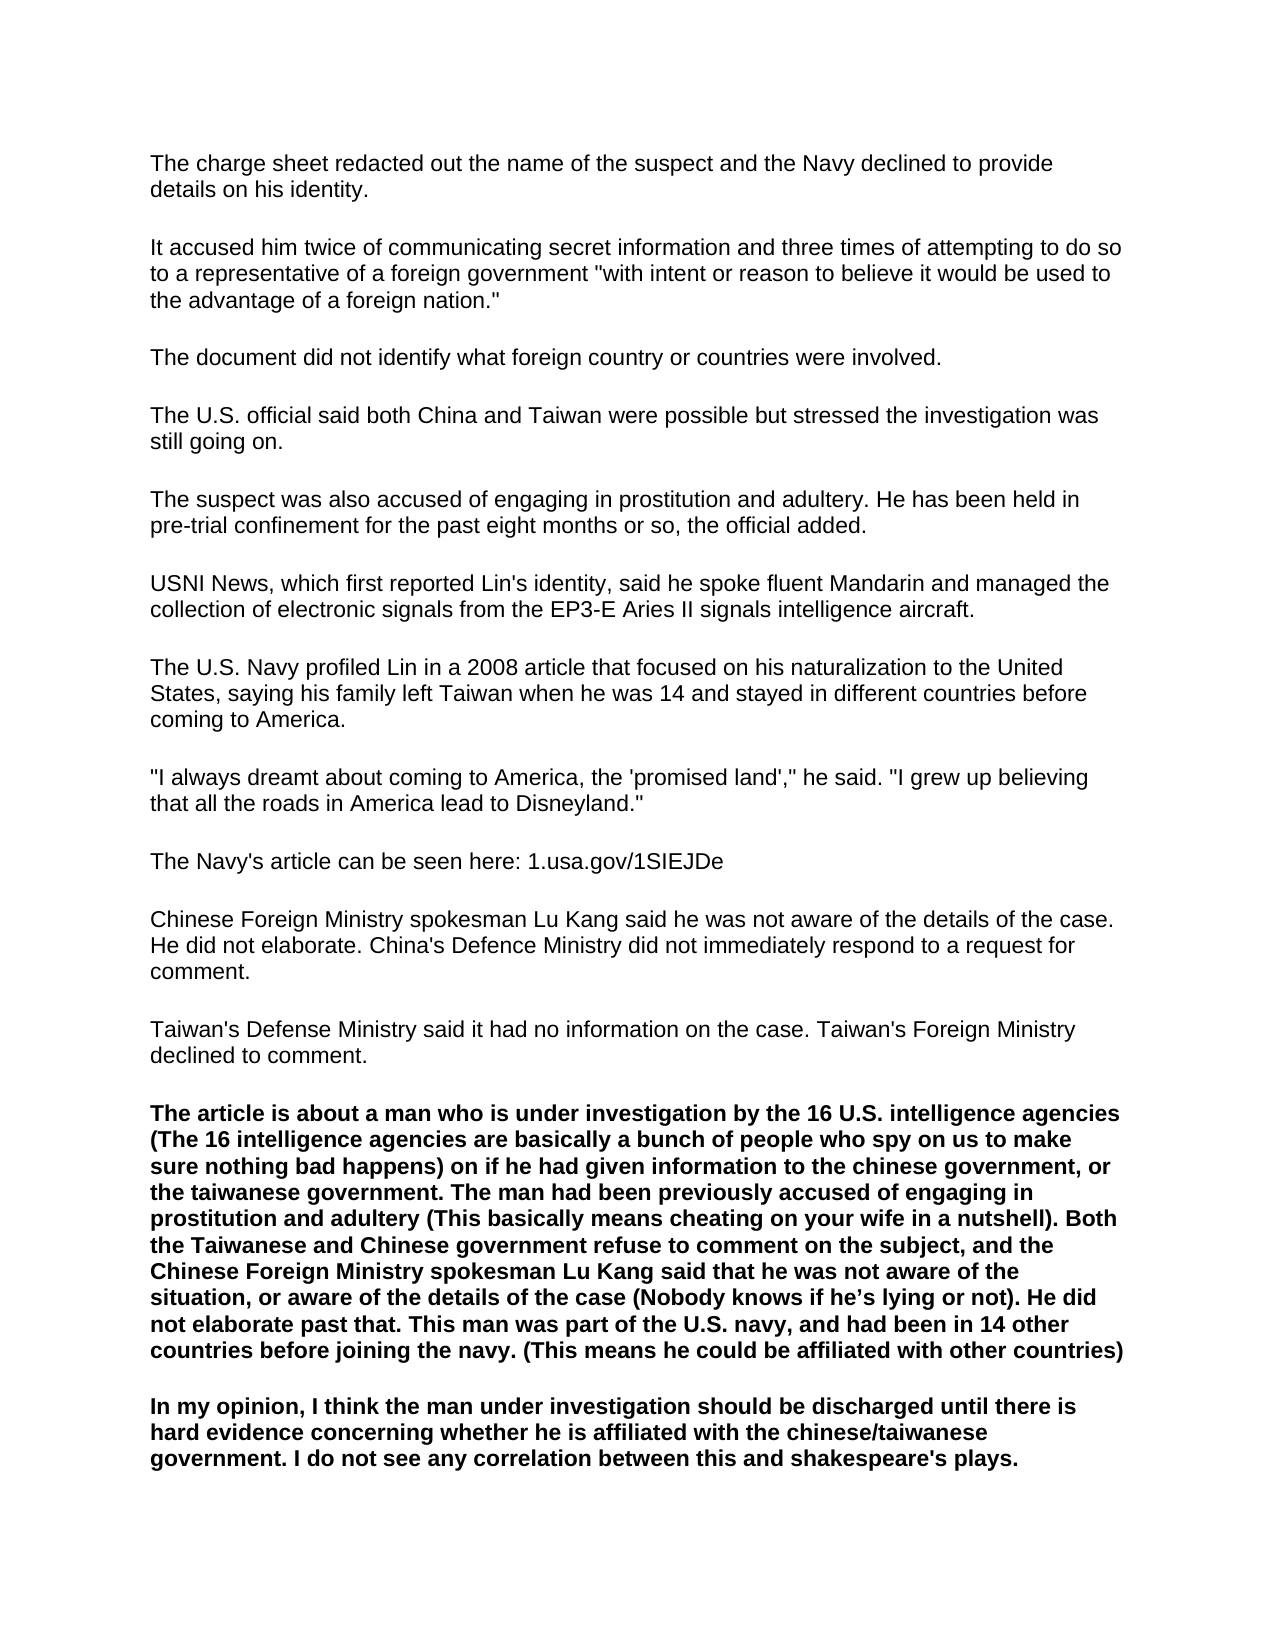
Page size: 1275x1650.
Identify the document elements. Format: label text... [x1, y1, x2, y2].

text The suspect was also accused of engaging in prostitution and adultery. He has been held in pre-trial confinement for the past eight months or so, the official added. [150, 486, 1125, 538]
text The U.S. official said both China and Taiwan were possible but stressed the investigation was still going on. [150, 402, 1125, 454]
text The U.S. Navy profiled Lin in a 2008 article that focused on his naturalization to the United States, saying his family left Taiwan when he was 14 and stayed in different countries before coming to America. [150, 654, 1125, 733]
text In my opinion, I think the man under investigation should be discharged until there is hard evidence concerning whether he is affiliated with the chinese/taiwanese government. I do not see any correlation between this and shakespeare's plays. [150, 1393, 1125, 1472]
text The article is about a man who is under investigation by the 16 U.S. intelligence agencies (The 16 intelligence agencies are basically a bunch of people who spy on us to make sure nothing bad happens) on if he had given information to the chinese government, or the taiwanese government. The man had been previously accused of engaging in prostitution and adultery (This basically means cheating on your wife in a nutshell). Both the Taiwanese and Chinese government refuse to comment on the subject, and the Chinese Foreign Ministry spokesman Lu Kang said that he was not aware of the situation, or aware of the details of the case (Nobody knows if he’s lying or not). He did not elaborate past that. This man was part of the U.S. navy, and had been in 14 other countries before joining the navy. (This means he could be affiliated with other countries) [150, 1100, 1125, 1363]
text The charge sheet redacted out the name of the suspect and the Navy declined to provide details on his identity. [150, 150, 1125, 203]
text It accused him twice of communicating secret information and three times of attempting to do so to a representative of a foreign government "with intent or reason to believe it would be used to the advantage of a foreign nation." [150, 234, 1125, 313]
text The Navy's article can be seen here: 1.usa.gov/1SIEJDe [150, 848, 1125, 874]
text Taiwan's Defense Ministry said it had no information on the case. Taiwan's Foreign Ministry declined to comment. [150, 1016, 1125, 1069]
text "I always dreamt about coming to America, the 'promised land'," he said. "I grew up believing that all the roads in America lead to Disneyland." [150, 764, 1125, 817]
text USNI News, which first reported Lin's identity, said he spoke fluent Mandarin and managed the collection of electronic signals from the EP3-E Aries II signals intelligence aircraft. [150, 570, 1125, 622]
text Chinese Foreign Ministry spokesman Lu Kang said he was not aware of the details of the case. He did not elaborate. China's Defence Ministry did not immediately respond to a request for comment. [150, 906, 1125, 985]
text The document did not identify what foreign country or countries were involved. [150, 344, 1125, 371]
